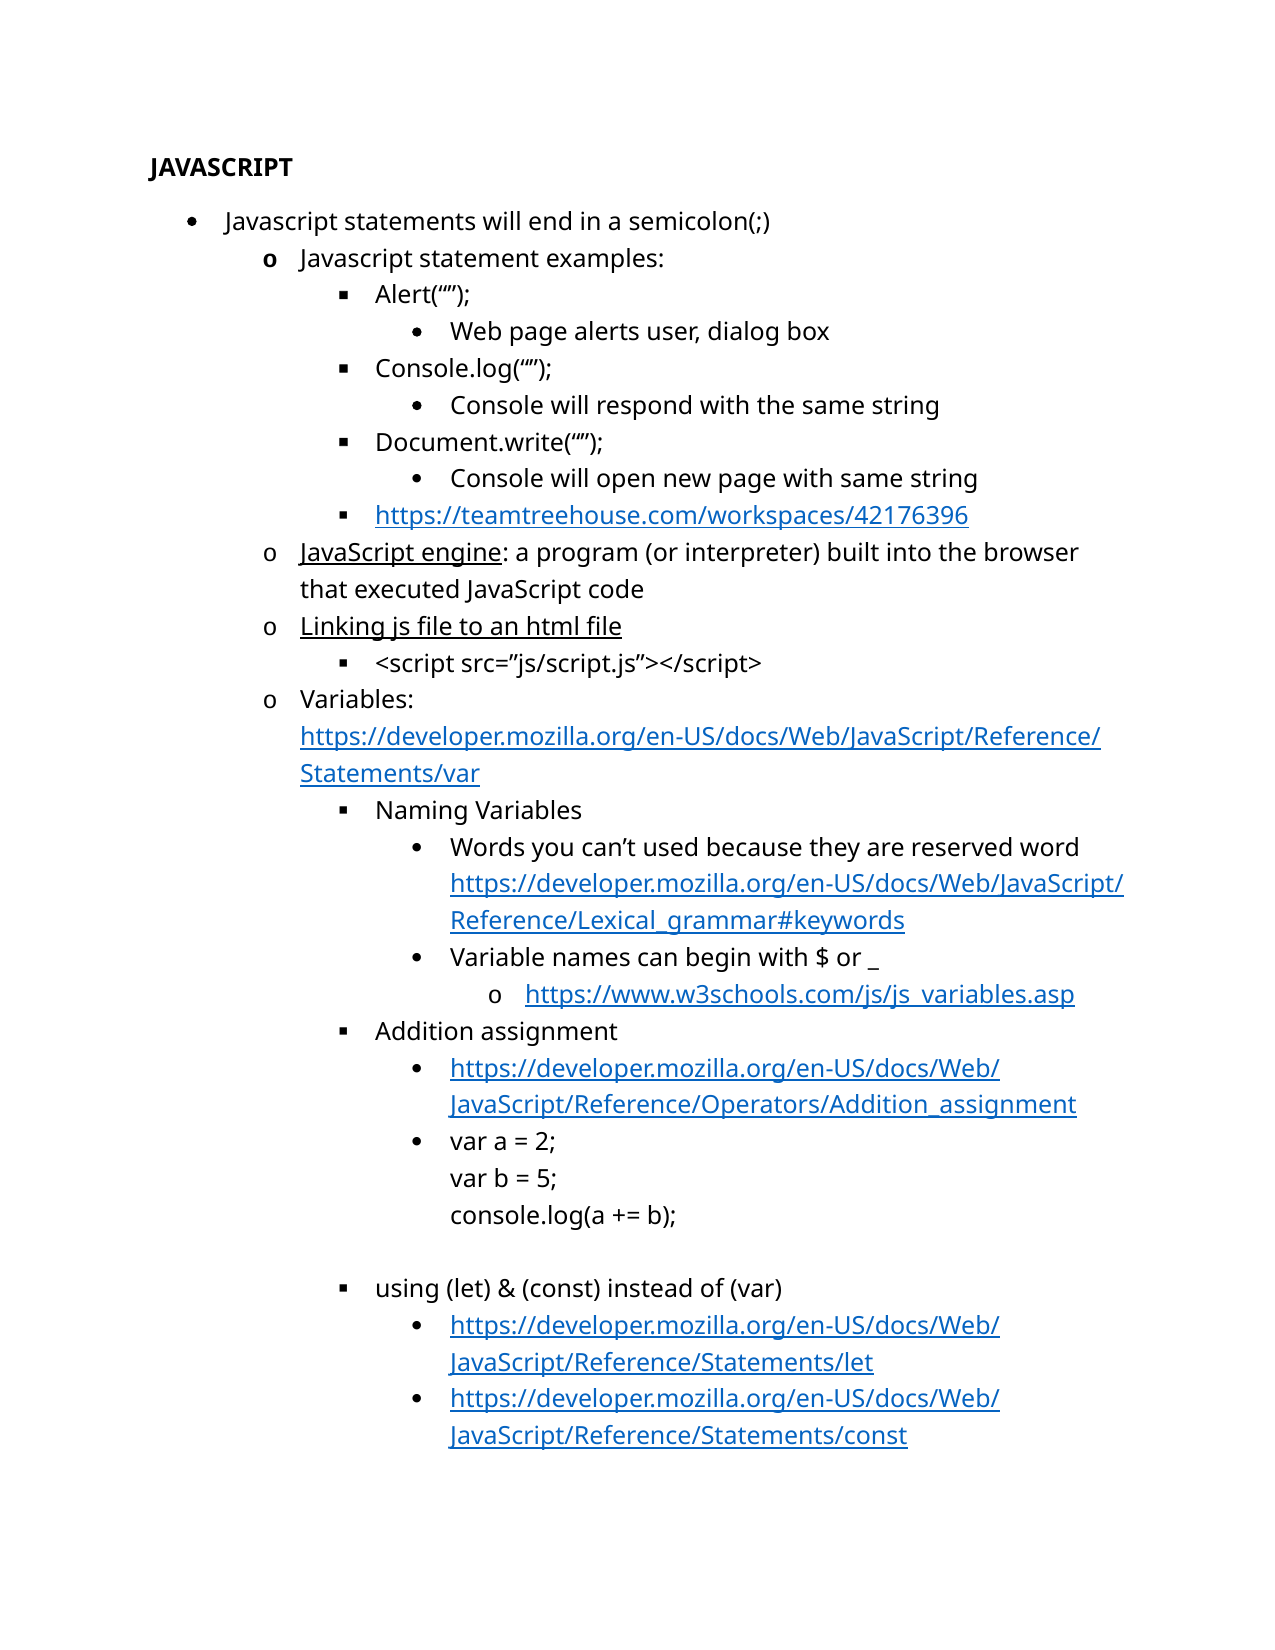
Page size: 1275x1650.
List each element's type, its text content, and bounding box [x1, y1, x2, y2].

list <script src=”js/script.js”></script> [337, 645, 1125, 679]
list https://developer.mozilla.org/en-US/docs/Web/JavaScript/Reference/Statements/let [412, 1308, 1125, 1378]
list Console.log(“”); [337, 351, 1125, 385]
list Console will respond with the same string [412, 387, 1125, 422]
list Web page alerts user, dialog box [412, 314, 1125, 348]
list https://developer.mozilla.org/en-US/docs/Web/JavaScript/Reference/Statements/const [412, 1381, 1125, 1452]
list https://teamtreehouse.com/workspaces/42176396 [337, 498, 1125, 532]
list using (let) & (const) instead of (var) [337, 1271, 1125, 1305]
list Console will open new page with same string [412, 461, 1125, 495]
list Addition assignment [337, 1013, 1125, 1047]
list Words you can’t used because they are reserved word https://developer.mozilla.org/en-US/docs/Web/JavaScript/Reference/Lexical_grammar#keywords [412, 829, 1125, 937]
list Document.write(“”); [337, 424, 1125, 458]
list var b = 5; [450, 1161, 1125, 1194]
list Linking js file to an html file [262, 608, 1125, 643]
list JavaScript engine: a program (or interpreter) built into the browser that executed JavaScript code [262, 534, 1125, 606]
list Variables: https://developer.mozilla.org/en-US/docs/Web/JavaScript/Reference/Statements/var [262, 682, 1125, 790]
list https://www.w3schools.com/js/js_variables.asp [487, 976, 1125, 1011]
list Naming Variables [337, 793, 1125, 827]
list Alert(“”); [337, 277, 1125, 311]
text JAVASCRIPT [150, 150, 1125, 184]
list Javascript statement examples: [262, 240, 1125, 274]
list var a = 2; [412, 1124, 1125, 1158]
list console.log(a += b); [450, 1197, 1125, 1231]
list Javascript statements will end in a semicolon(;) [187, 203, 1125, 237]
list Variable names can begin with $ or _ [412, 940, 1125, 974]
list https://developer.mozilla.org/en-US/docs/Web/JavaScript/Reference/Operators/Addition_assignment [412, 1050, 1125, 1121]
